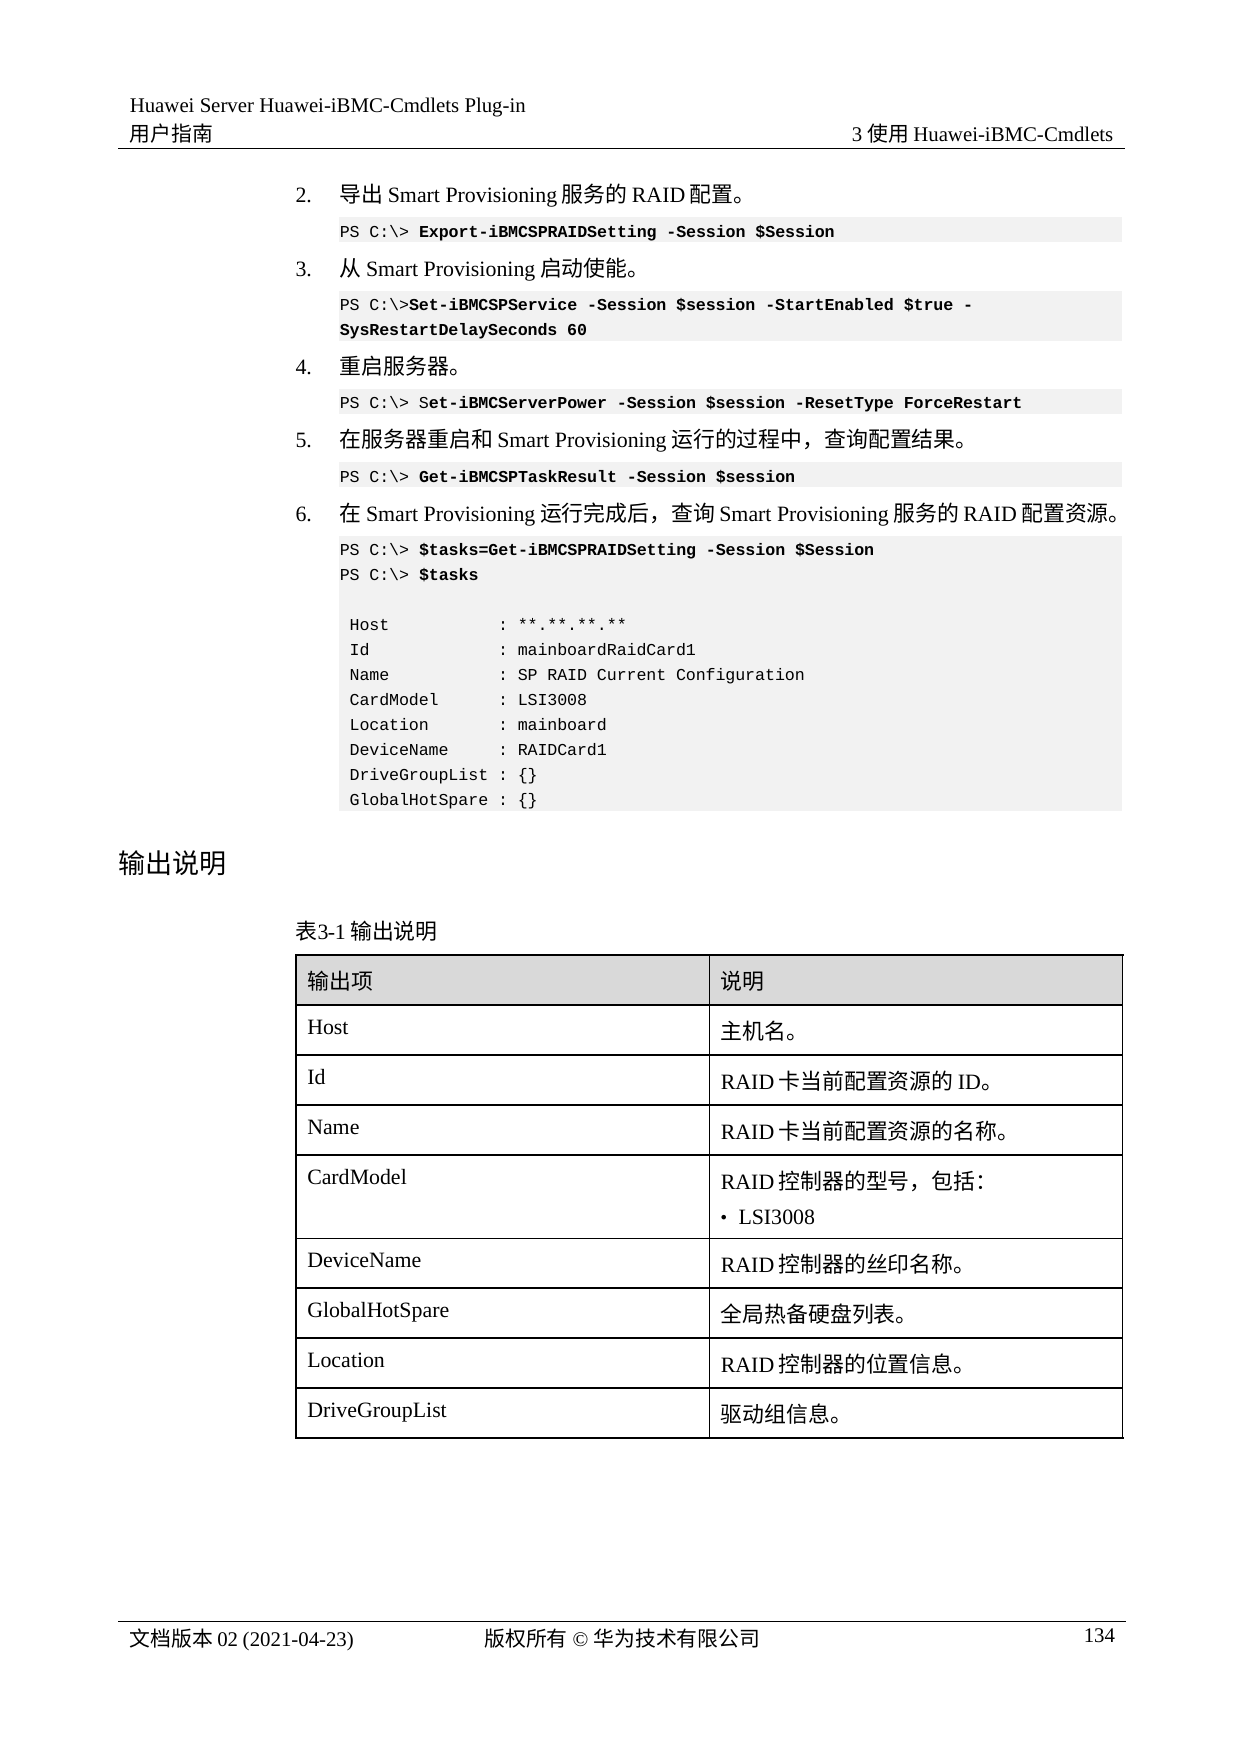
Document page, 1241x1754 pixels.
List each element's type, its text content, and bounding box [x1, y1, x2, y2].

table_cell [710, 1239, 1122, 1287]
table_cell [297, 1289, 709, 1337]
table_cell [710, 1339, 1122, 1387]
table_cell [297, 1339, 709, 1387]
list PS C:\> $tasks=Get-iBMCSPRAIDSetting -Session $Session PS C:\> $tasks Host : **.**.**.** Id : mainboardRaidCard1 Name : SP RAID Current Configuration CardModel : LSI3008 Location : mainboard DeviceName : RAIDCard1 DriveGroupList : {} GlobalHotSpare : {} [339, 536, 1122, 811]
list 在服务器重启和Smart Provisioning运行的过程中，查询配置结果。 [295, 422, 1122, 454]
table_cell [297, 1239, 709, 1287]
list 重启服务器。 [295, 349, 1122, 381]
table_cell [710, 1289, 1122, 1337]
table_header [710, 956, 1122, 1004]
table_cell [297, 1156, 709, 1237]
list PS C:\> Get-iBMCSPTaskResult -Session $session [339, 462, 1122, 487]
list 从Smart Provisioning启动使能。 [295, 251, 1122, 282]
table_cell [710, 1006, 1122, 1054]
list 导出Smart Provisioning服务的RAID配置。 [295, 177, 1122, 209]
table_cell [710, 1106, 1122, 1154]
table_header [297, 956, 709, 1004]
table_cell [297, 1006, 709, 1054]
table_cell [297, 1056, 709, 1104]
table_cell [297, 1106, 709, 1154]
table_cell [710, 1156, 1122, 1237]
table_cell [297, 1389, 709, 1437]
list PS C:\> Set-iBMCServerPower -Session $session -ResetType ForceRestart [339, 389, 1122, 414]
list PS C:\> Export-iBMCSPRAIDSetting -Session $Session [339, 217, 1122, 242]
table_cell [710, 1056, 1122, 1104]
list 在Smart Provisioning运行完成后，查询Smart Provisioning服务的RAID配置资源。 [295, 496, 1122, 527]
text 输出说明 [295, 914, 1122, 946]
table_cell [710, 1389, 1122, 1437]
text 输出说明 [118, 842, 1122, 881]
list PS C:\>Set-iBMCSPService -Session $session -StartEnabled $true -SysRestartDelaySeconds 60 [339, 291, 1122, 341]
